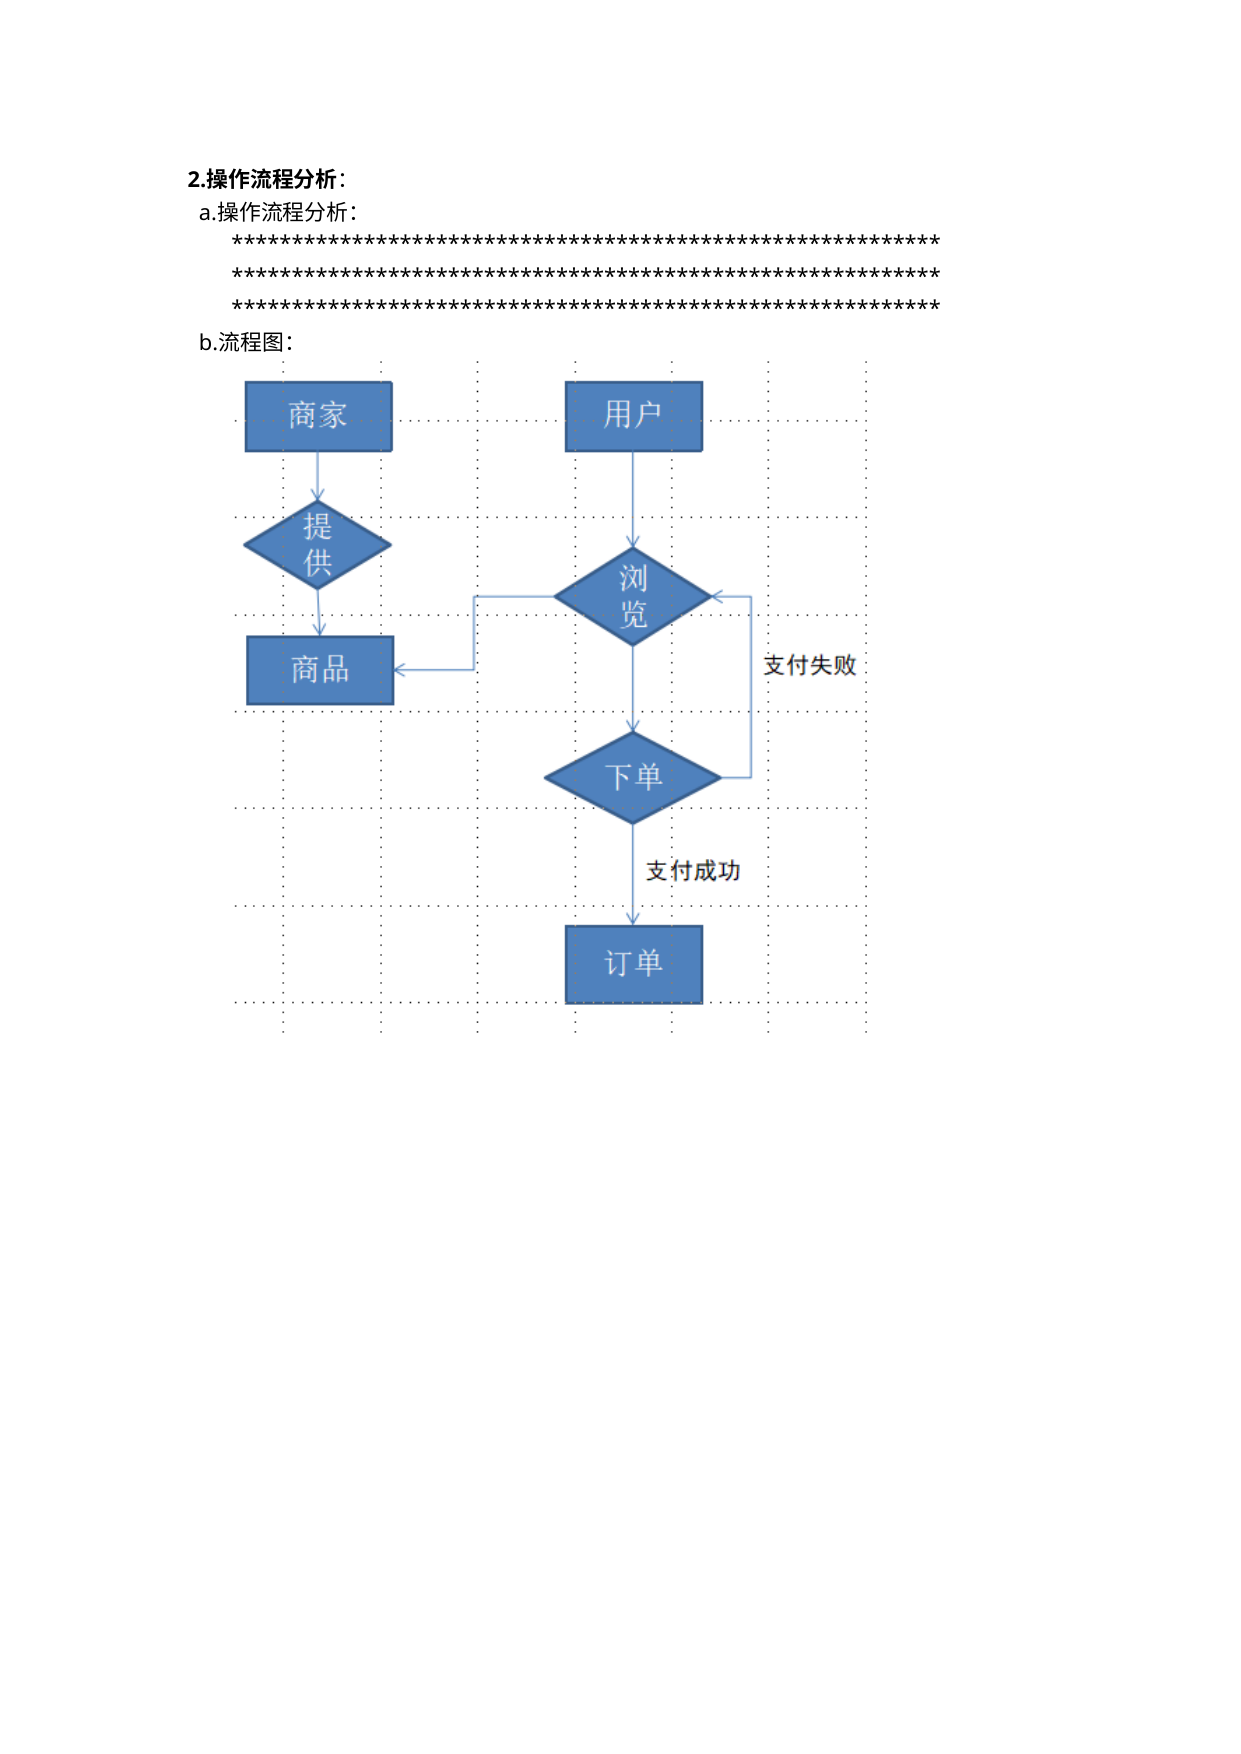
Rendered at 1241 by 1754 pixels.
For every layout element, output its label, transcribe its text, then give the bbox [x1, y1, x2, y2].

list a.操作流程分析： [187, 194, 1053, 227]
list 2.操作流程分析： [187, 162, 1053, 194]
list *********************************************************** [187, 227, 1053, 259]
list *********************************************************** [187, 259, 1053, 292]
picture [231, 357, 874, 1037]
list *********************************************************** [187, 292, 1053, 324]
list b.流程图： [187, 324, 1053, 357]
